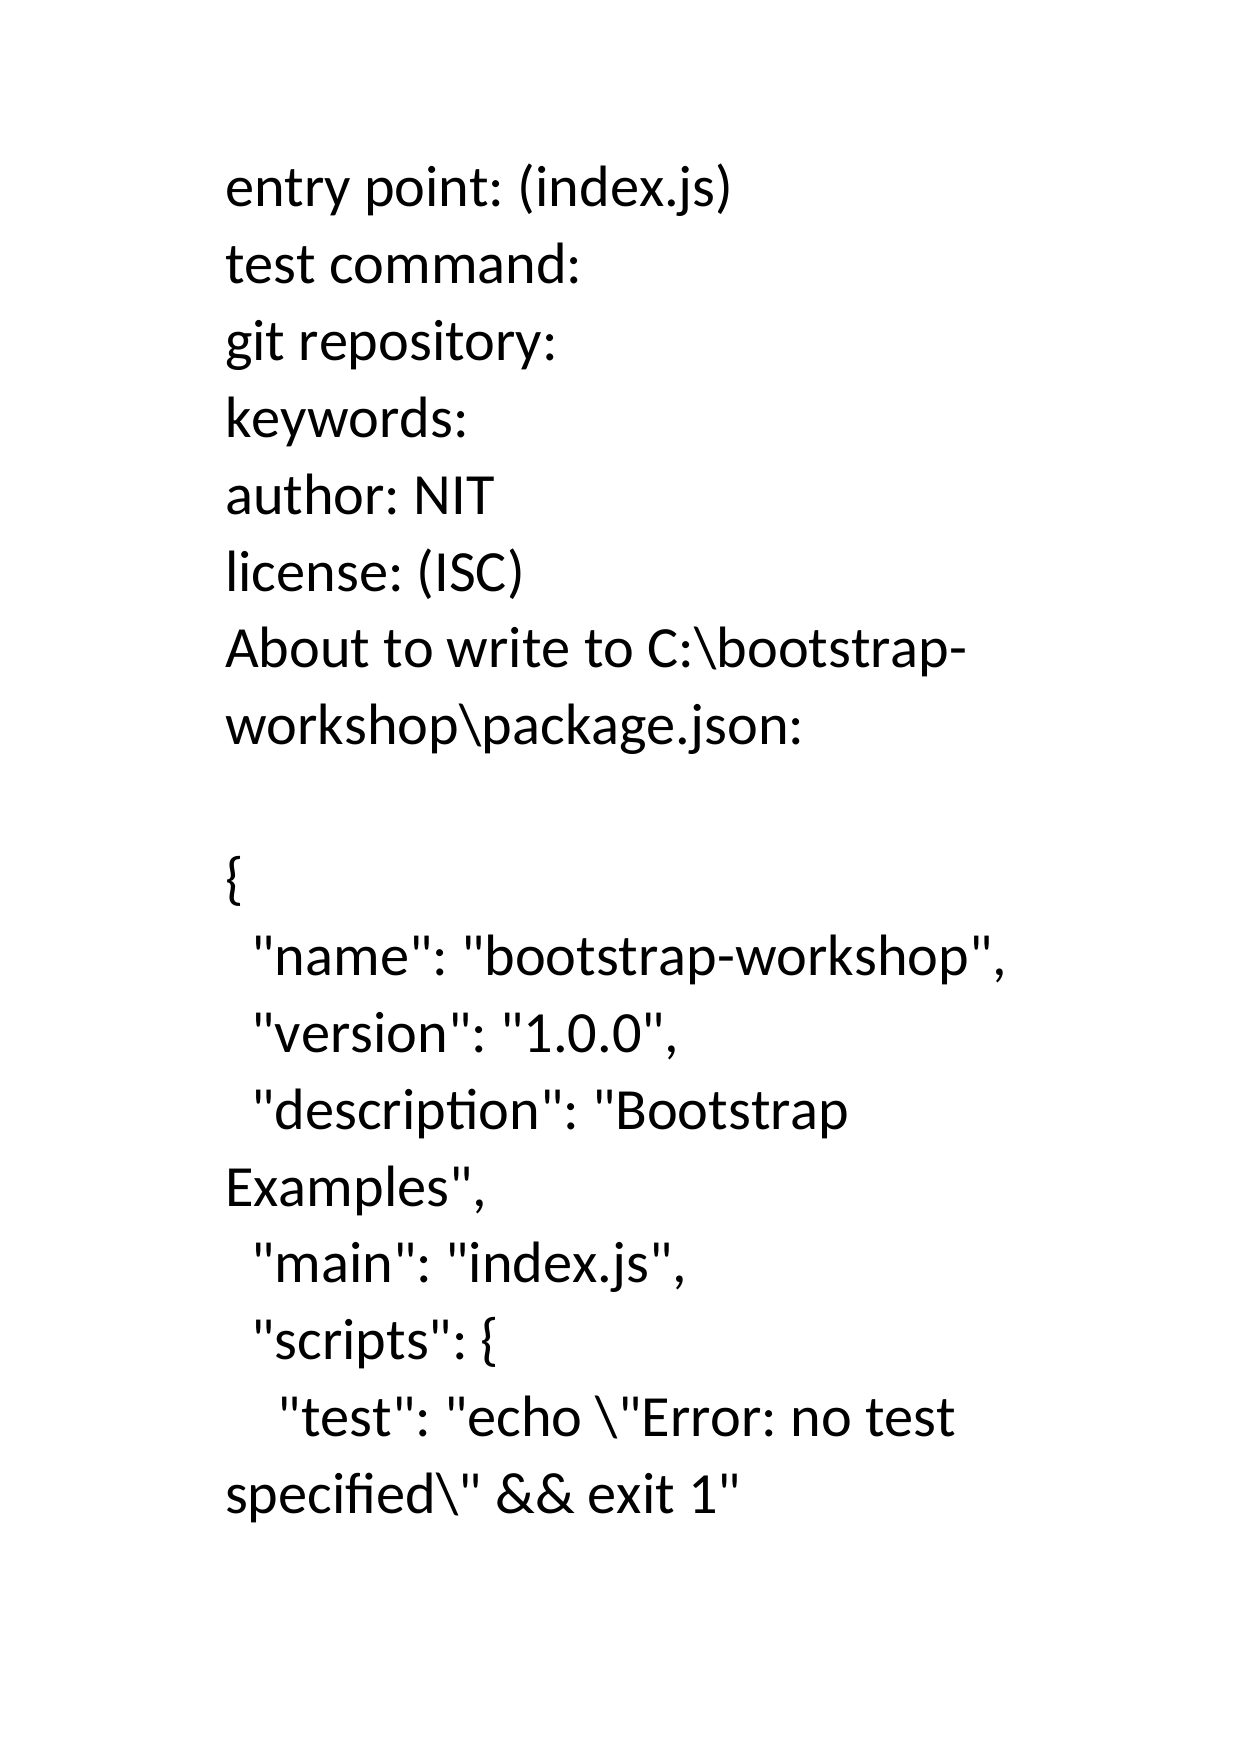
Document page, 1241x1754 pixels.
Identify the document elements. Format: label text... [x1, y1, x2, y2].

list keywords: [225, 381, 1090, 452]
list "main": "index.js", [225, 1226, 1090, 1297]
list test command: [225, 227, 1090, 298]
list "test": "echo \"Error: no test specified\" && exit 1" [225, 1380, 1090, 1528]
list git repository: [225, 304, 1090, 375]
list About to write to C:\bootstrap-workshop\package.json: [225, 611, 1090, 759]
list "description": "Bootstrap Examples", [225, 1072, 1090, 1221]
list entry point: (index.js) [225, 150, 1090, 221]
list author: NIT [225, 457, 1090, 529]
list { [225, 842, 1090, 913]
list "scripts": { [225, 1303, 1090, 1374]
list license: (ISC) [225, 534, 1090, 606]
list "name": "bootstrap-workshop", [225, 919, 1090, 990]
list "version": "1.0.0", [225, 996, 1090, 1067]
